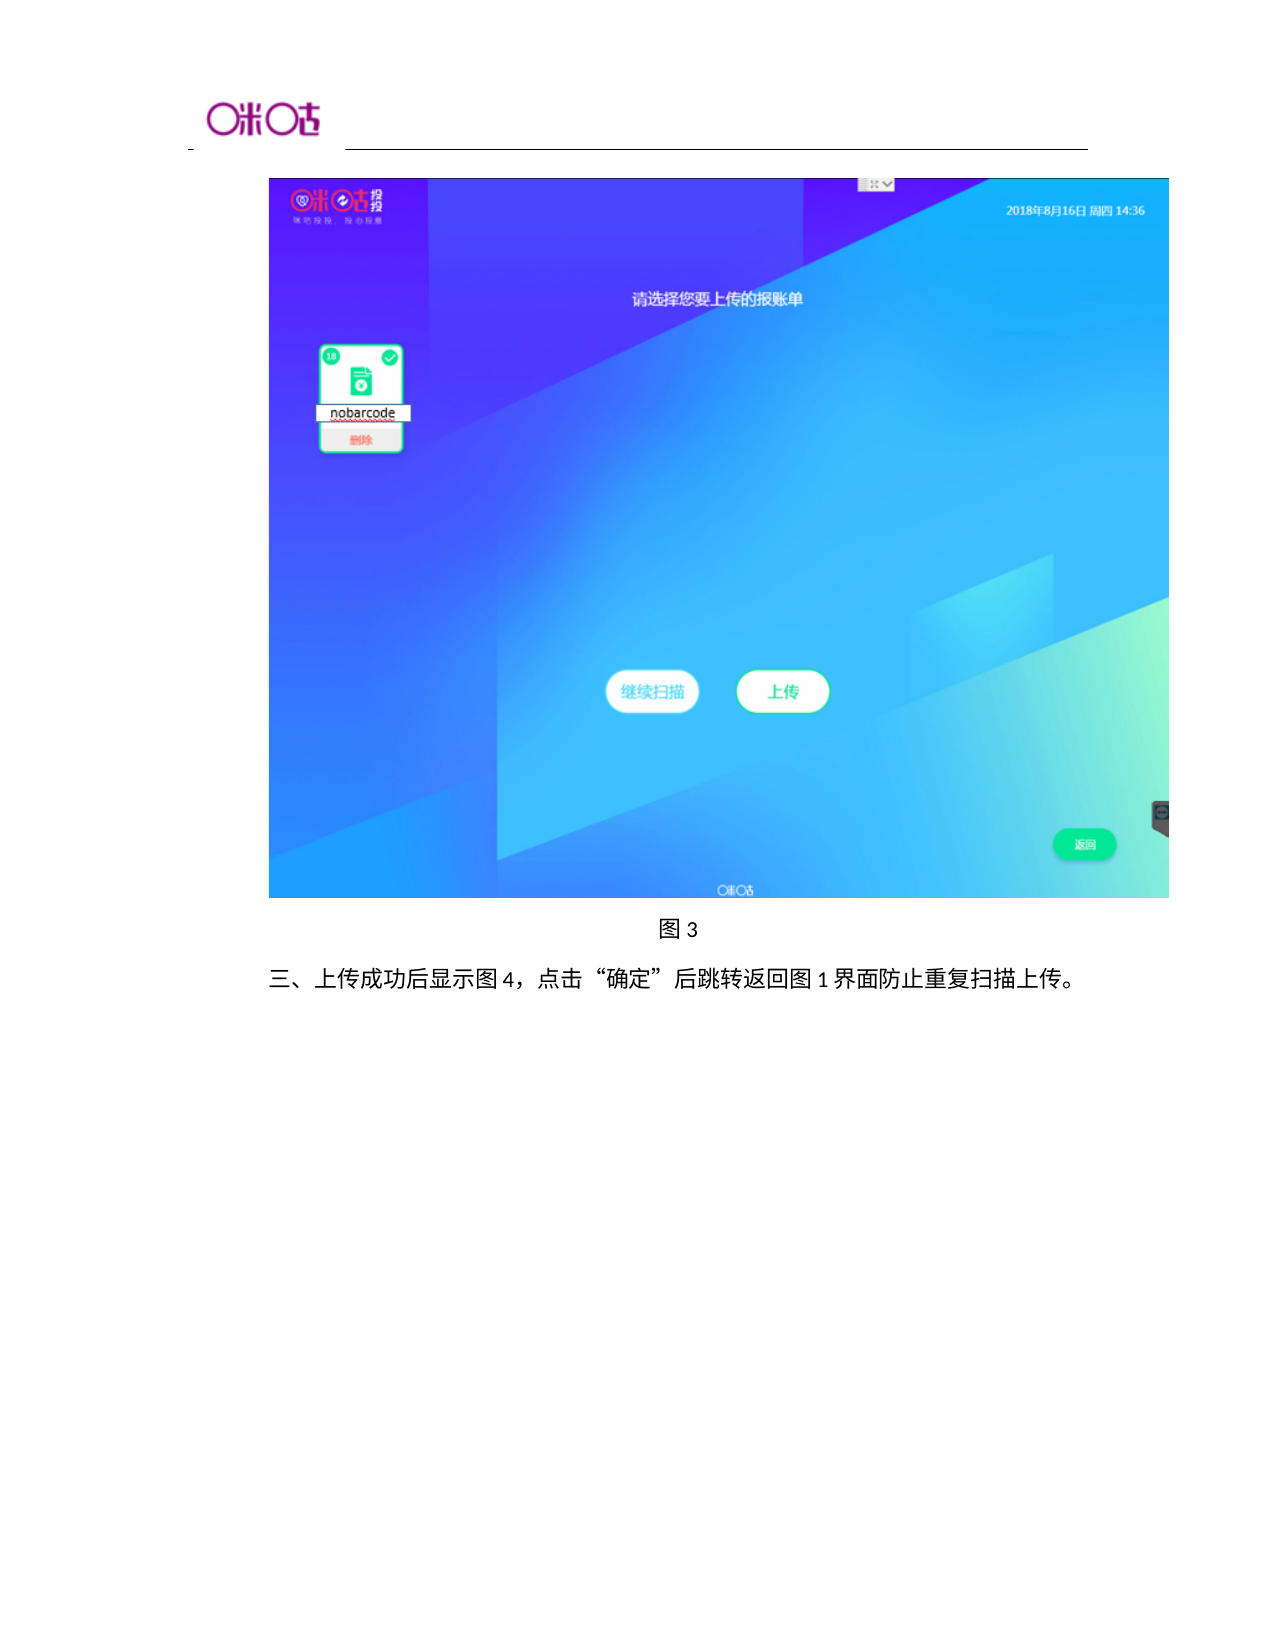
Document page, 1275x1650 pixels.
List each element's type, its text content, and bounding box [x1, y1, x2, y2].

picture [1116, 206, 1136, 215]
picture [268, 178, 1169, 898]
picture [1007, 206, 1060, 216]
picture [1134, 206, 1145, 215]
picture [1090, 206, 1112, 216]
list 三、上传成功后显示图4，点击“确定”后跳转返回图1界面防止重复扫描上传。 [269, 961, 1087, 994]
list 图3 [269, 911, 1087, 944]
picture [193, 83, 346, 150]
picture [1063, 206, 1085, 216]
